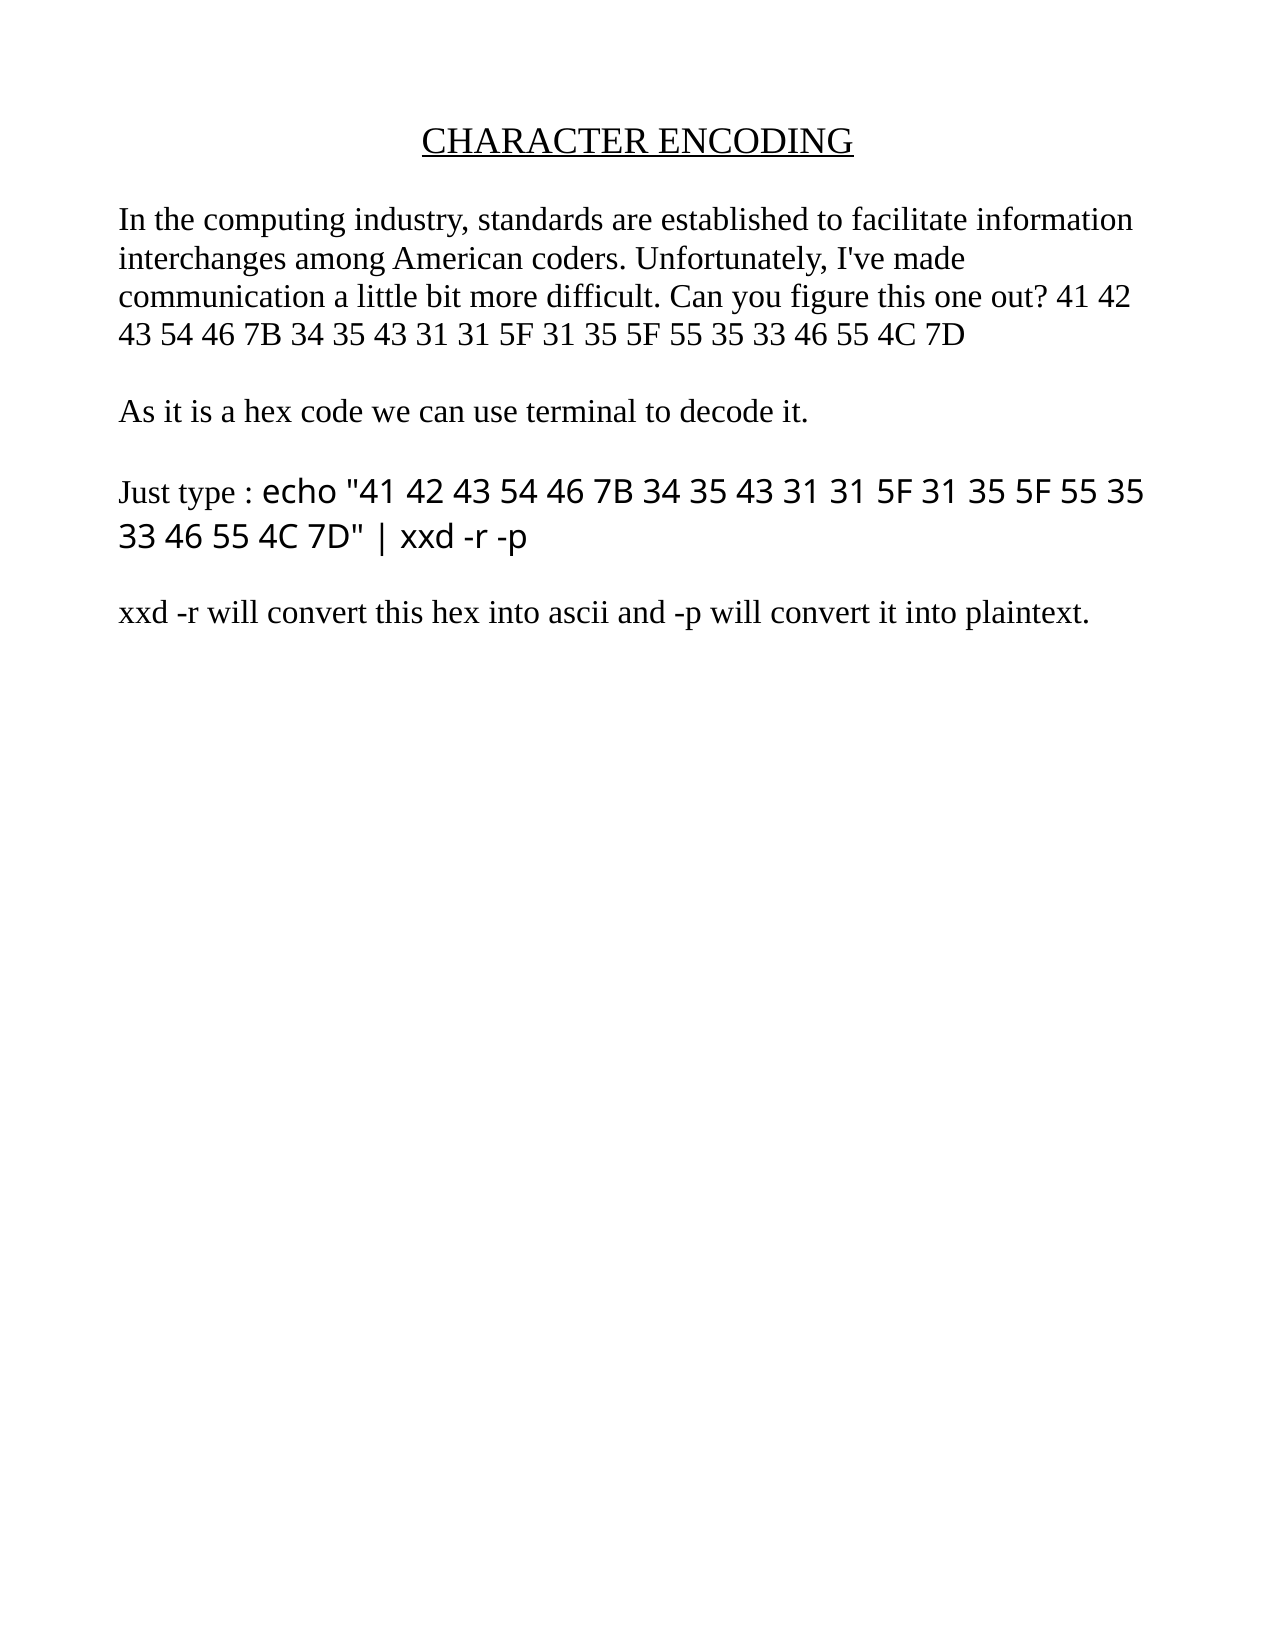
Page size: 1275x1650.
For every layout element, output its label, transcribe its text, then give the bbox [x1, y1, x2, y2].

text As it is a hex code we can use terminal to decode it. [118, 391, 1157, 429]
text xxd -r will convert this hex into ascii and -p will convert it into plaintext. [118, 593, 1157, 631]
text CHARACTER ENCODING [118, 118, 1157, 161]
text In the computing industry, standards are established to facilitate information interchanges among American coders. Unfortunately, I've made communication a little bit more difficult. Can you figure this one out? 41 42 43 54 46 7B 34 35 43 31 31 5F 31 35 5F 55 35 33 46 55 4C 7D [118, 199, 1157, 353]
text Just type : echo "41 42 43 54 46 7B 34 35 43 31 31 5F 31 35 5F 55 35 33 46 55 4C 7D" | xxd -r -p [118, 468, 1157, 559]
